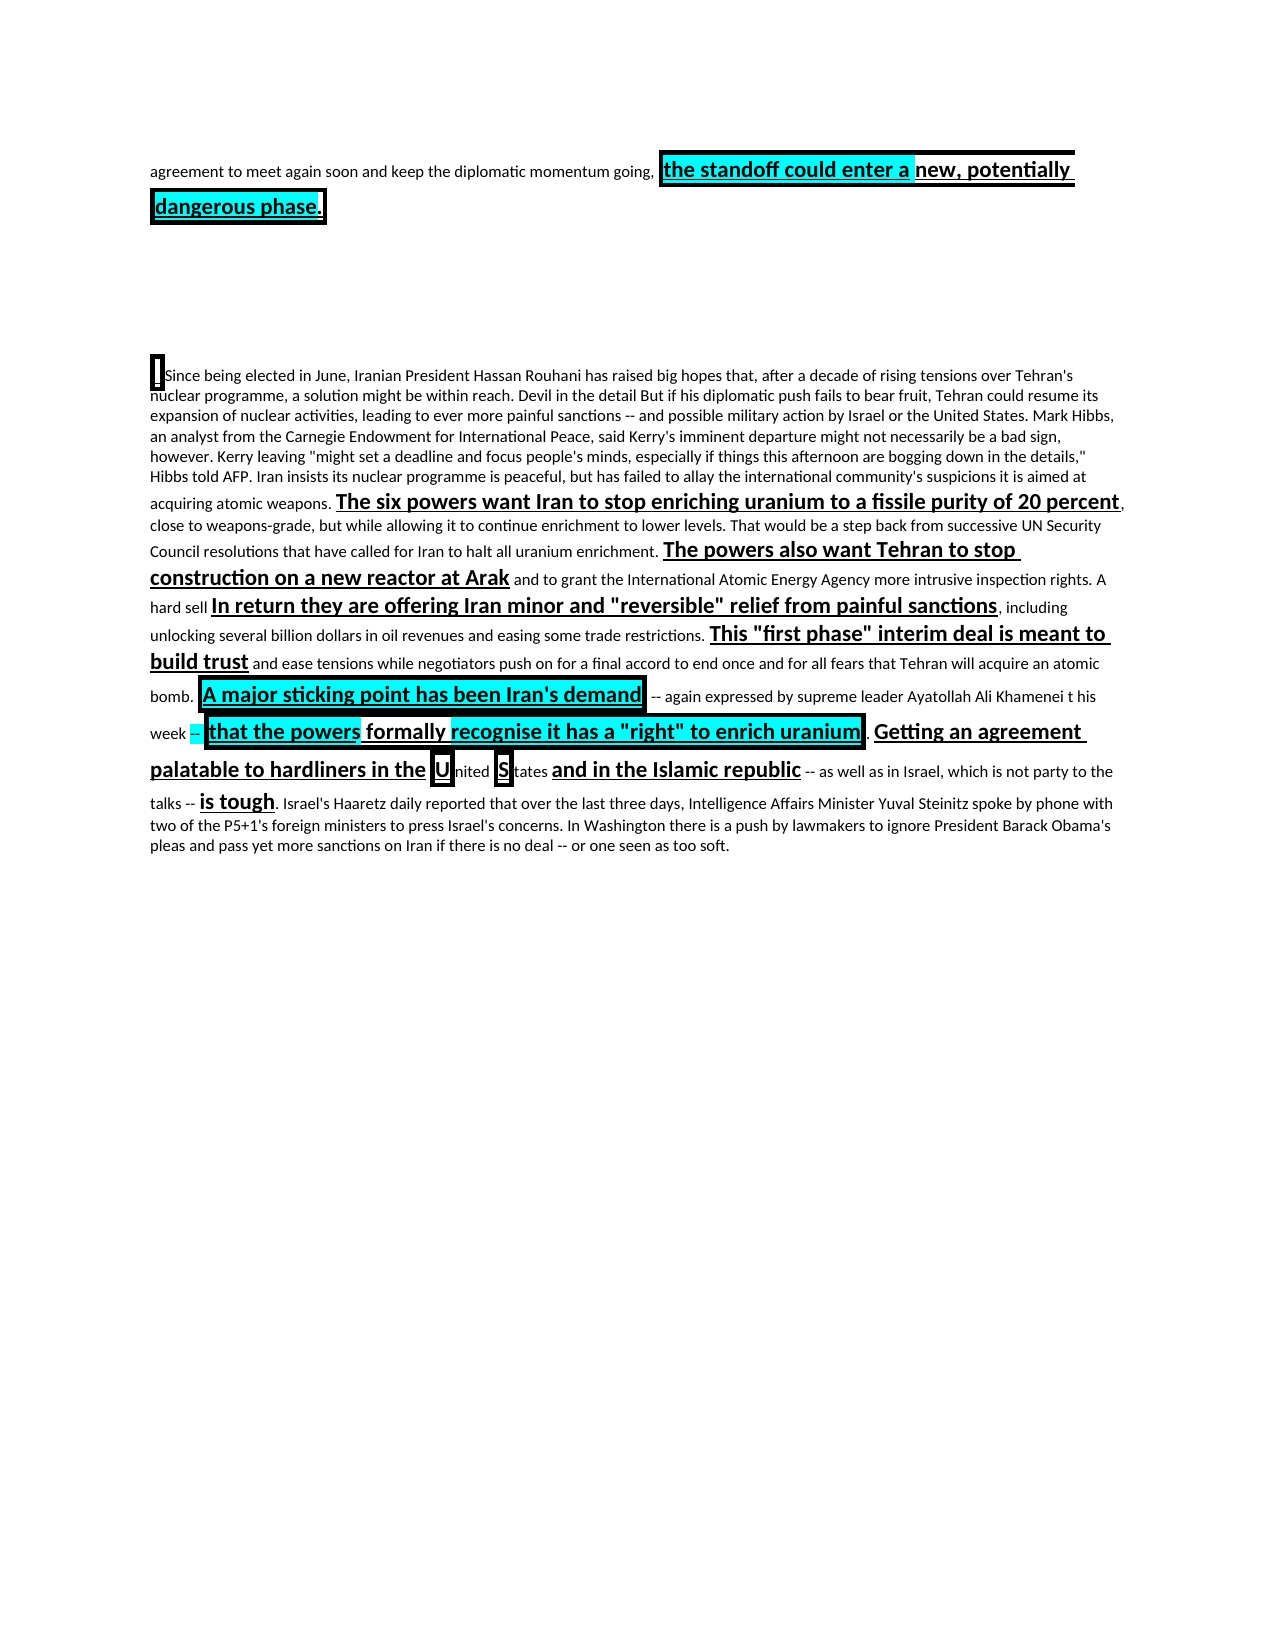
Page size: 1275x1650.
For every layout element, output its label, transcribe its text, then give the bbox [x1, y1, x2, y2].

text Since being elected in June, Iranian President Hassan Rouhani has raised big hopes that, after a decade of rising tensions over Tehran's nuclear programme, a solution might be within reach. Devil in the detail But if his diplomatic push fails to bear fruit, Tehran could resume its expansion of nuclear activities, leading to ever more painful sanctions -- and possible military action by Israel or the United States. Mark Hibbs, an analyst from the Carnegie Endowment for International Peace, said Kerry's imminent departure might not necessarily be a bad sign, however. Kerry leaving "might set a deadline and focus people's minds, especially if things this afternoon are bogging down in the details," Hibbs told AFP. Iran insists its nuclear programme is peaceful, but has failed to allay the international community's suspicions it is aimed at acquiring atomic weapons. The six powers want Iran to stop enriching uranium to a fissile purity of 20 percent, close to weapons-grade, but while allowing it to continue enrichment to lower levels. That would be a step back from successive UN Security Council resolutions that have called for Iran to halt all uranium enrichment. The powers also want Tehran to stop construction on a new reactor at Arak and to grant the International Atomic Energy Agency more intrusive inspection rights. A hard sell In return they are offering Iran minor and "reversible" relief from painful sanctions, including unlocking several billion dollars in oil revenues and easing some trade restrictions. This "first phase" interim deal is meant to build trust and ease tensions while negotiators push on for a final accord to end once and for all fears that Tehran will acquire an atomic bomb. A major sticking point has been Iran's demand -- again expressed by supreme leader Ayatollah Ali Khamenei t his week -- that the powers formally recognise it has a "right" to enrich uranium. Getting an agreement palatable to hardliners in the United States and in the Islamic republic -- as well as in Israel, which is not party to the talks -- is tough. Israel's Haaretz daily reported that over the last three days, Intelligence Affairs Minister Yuval Steinitz spoke by phone with two of the P5+1's foreign ministers to press Israel's concerns. In Washington there is a push by lawmakers to ignore President Barack Obama's pleas and pass yet more sanctions on Iran if there is no deal -- or one seen as too soft. [150, 365, 1125, 856]
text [150, 150, 1125, 225]
